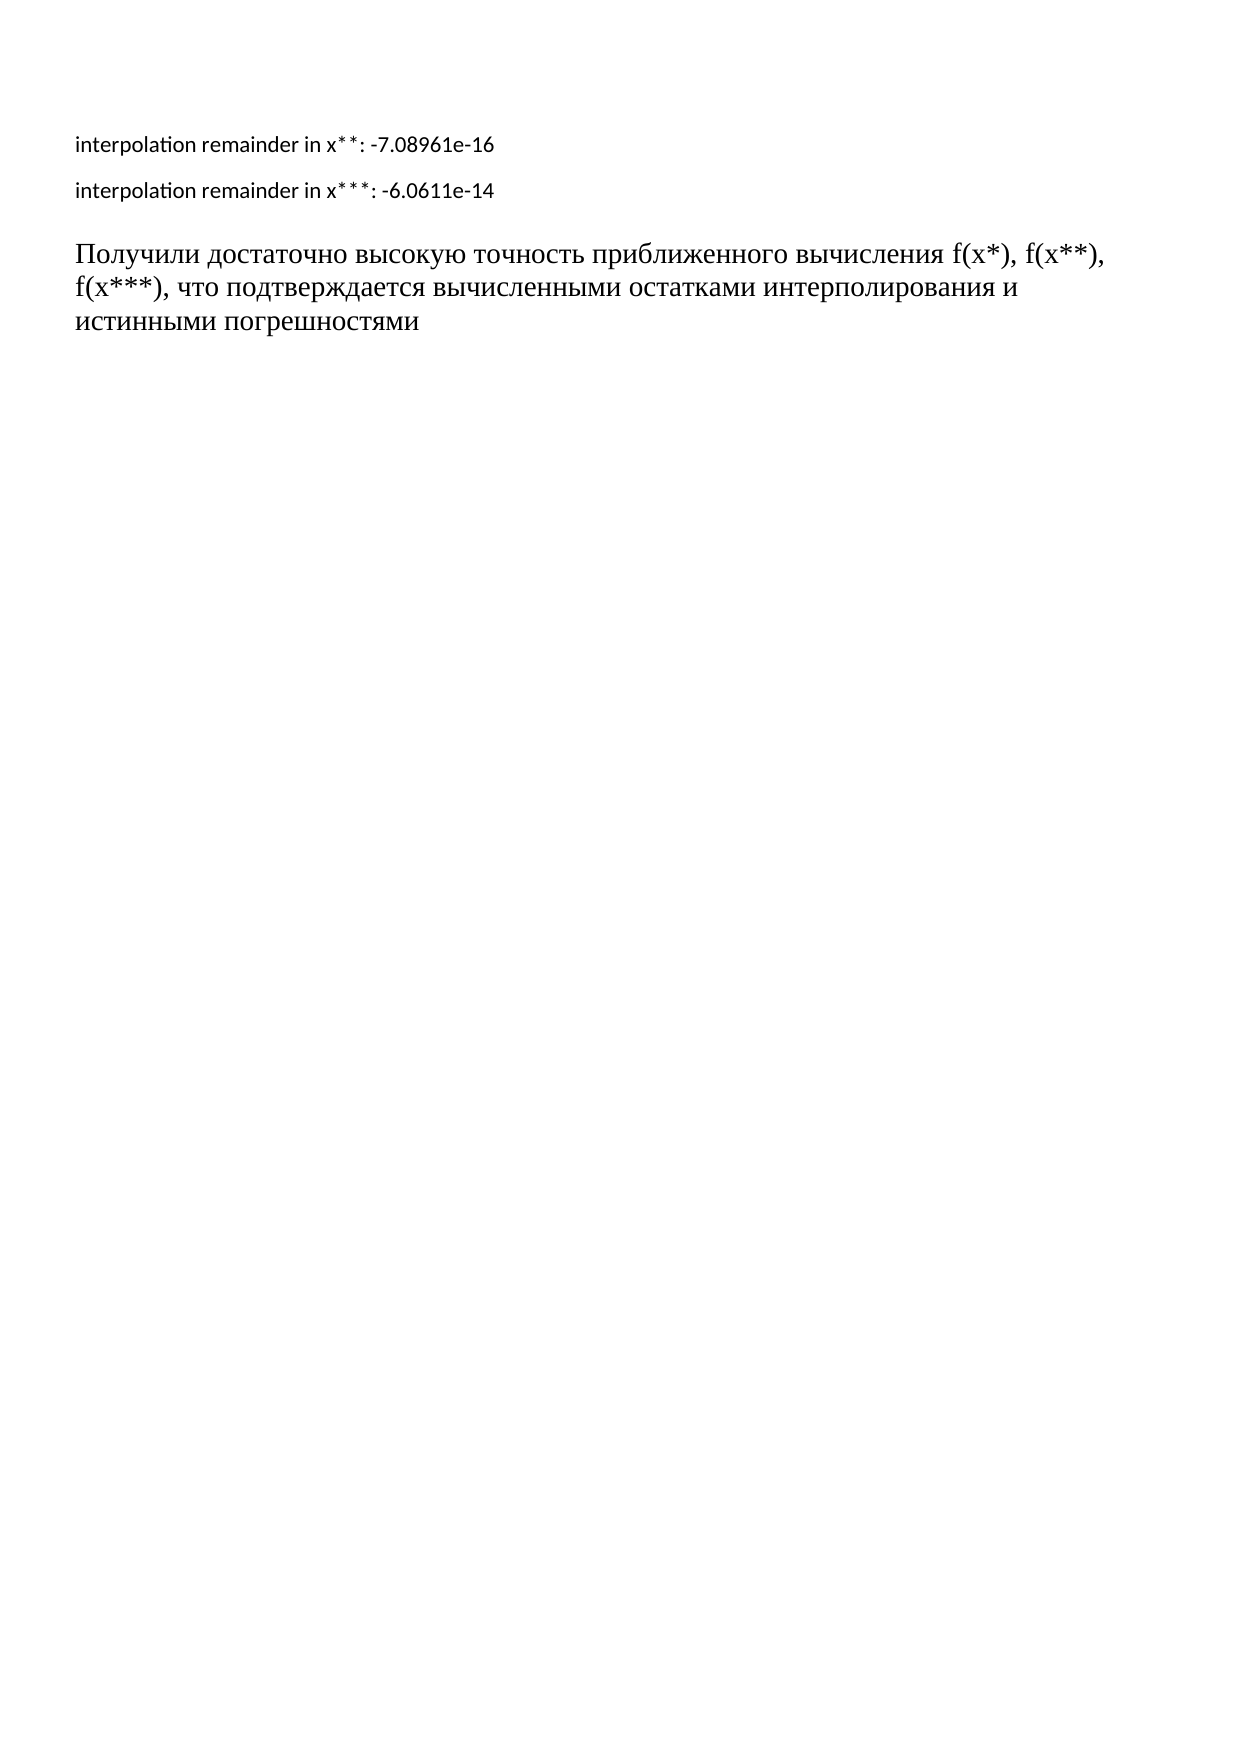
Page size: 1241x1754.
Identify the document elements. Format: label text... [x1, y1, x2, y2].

text Получили достаточно высокую точность приближенного вычисления f(x*), f(x**), f(x***), что подтверждается вычисленными остатками интерполирования и истинными погрешностями [75, 236, 1165, 337]
text interpolation remainder in x***: -6.0611e-14 [75, 177, 1151, 205]
text interpolation remainder in x**: -7.08961e-16 [75, 130, 1151, 158]
